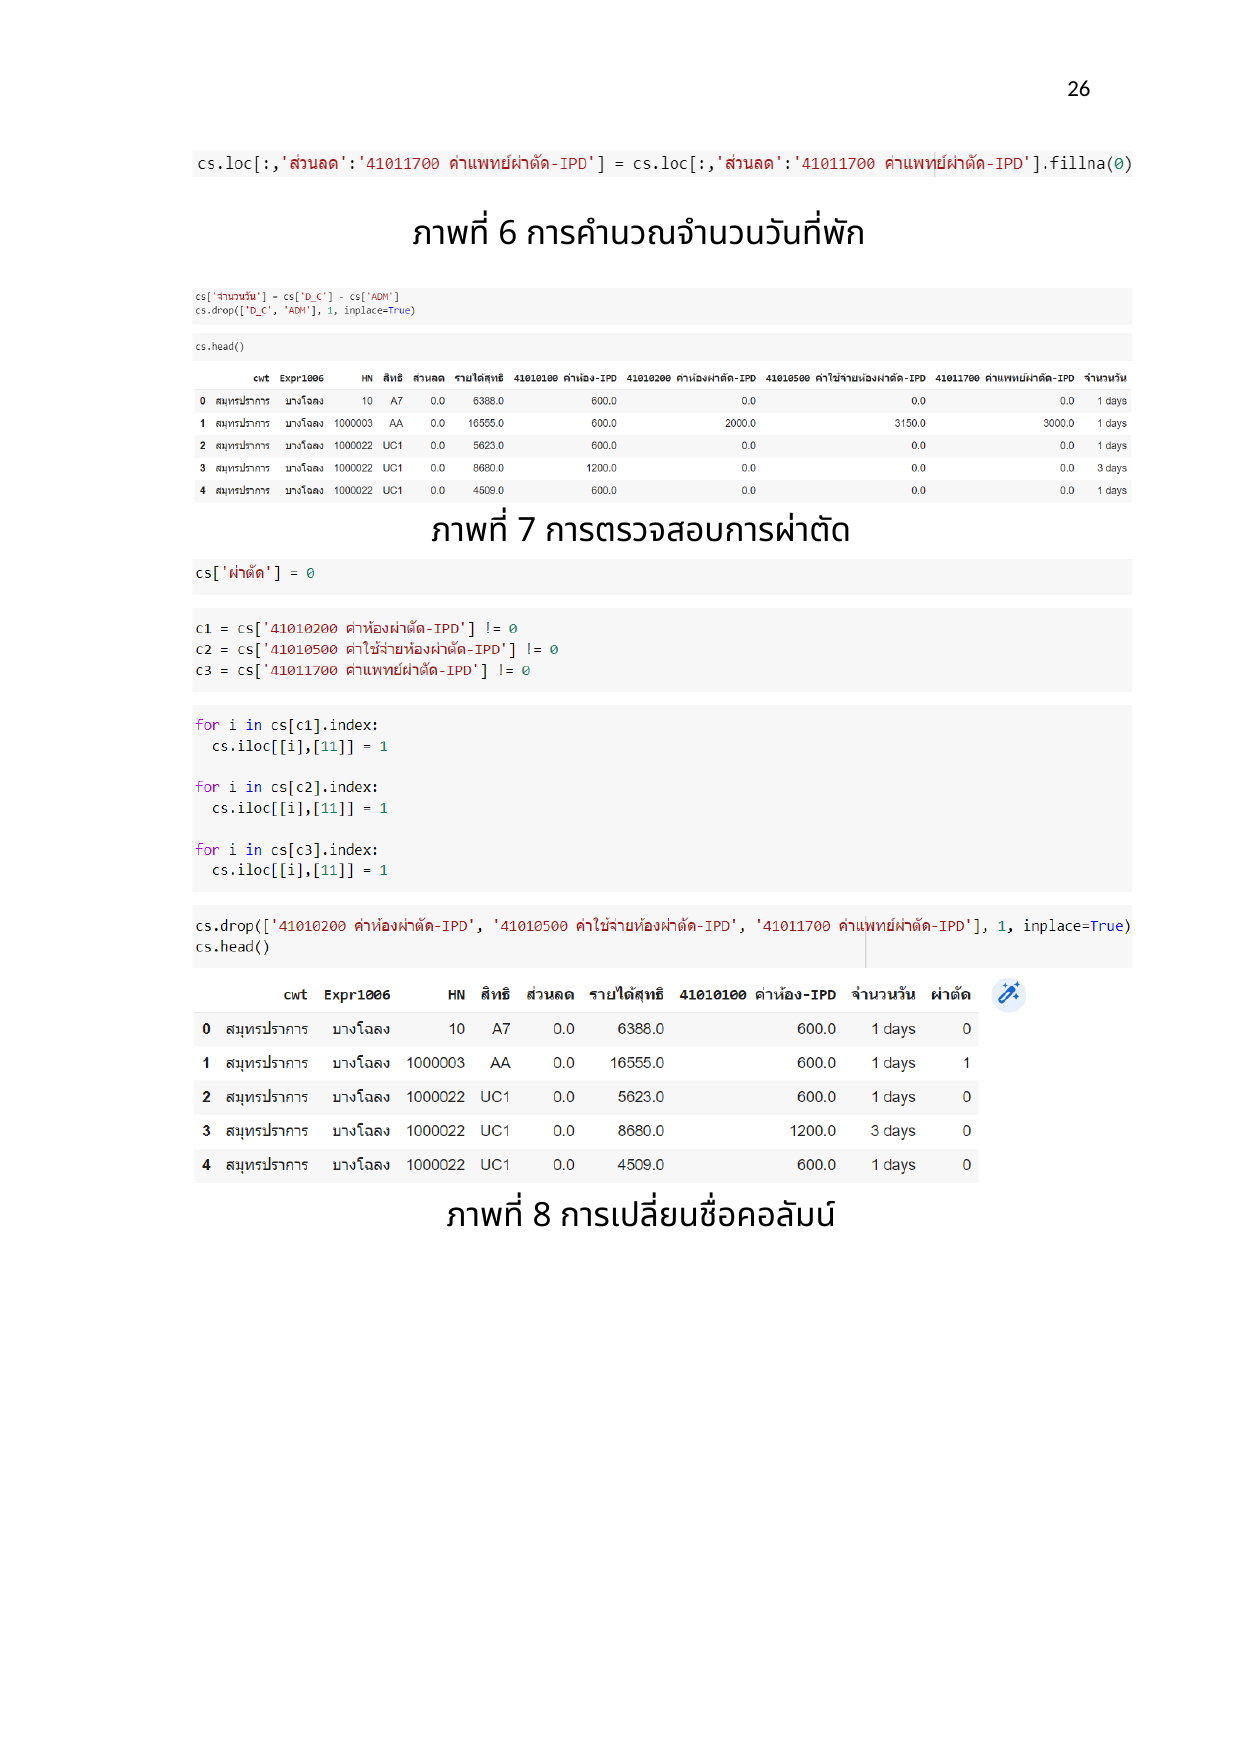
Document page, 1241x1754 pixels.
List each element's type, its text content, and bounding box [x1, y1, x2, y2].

picture [192, 559, 1133, 1189]
text ภาพที่ 6 การคำนวณจำนวนวันที่พัก [187, 209, 1090, 259]
picture [192, 288, 1133, 504]
picture [192, 150, 1133, 177]
list ภาพที่ 8 การเปลี่ยนชื่อคอลัมน์ [192, 1190, 1090, 1241]
list ภาพที่ 7 การตรวจสอบการผ่าตัด [192, 505, 1090, 556]
